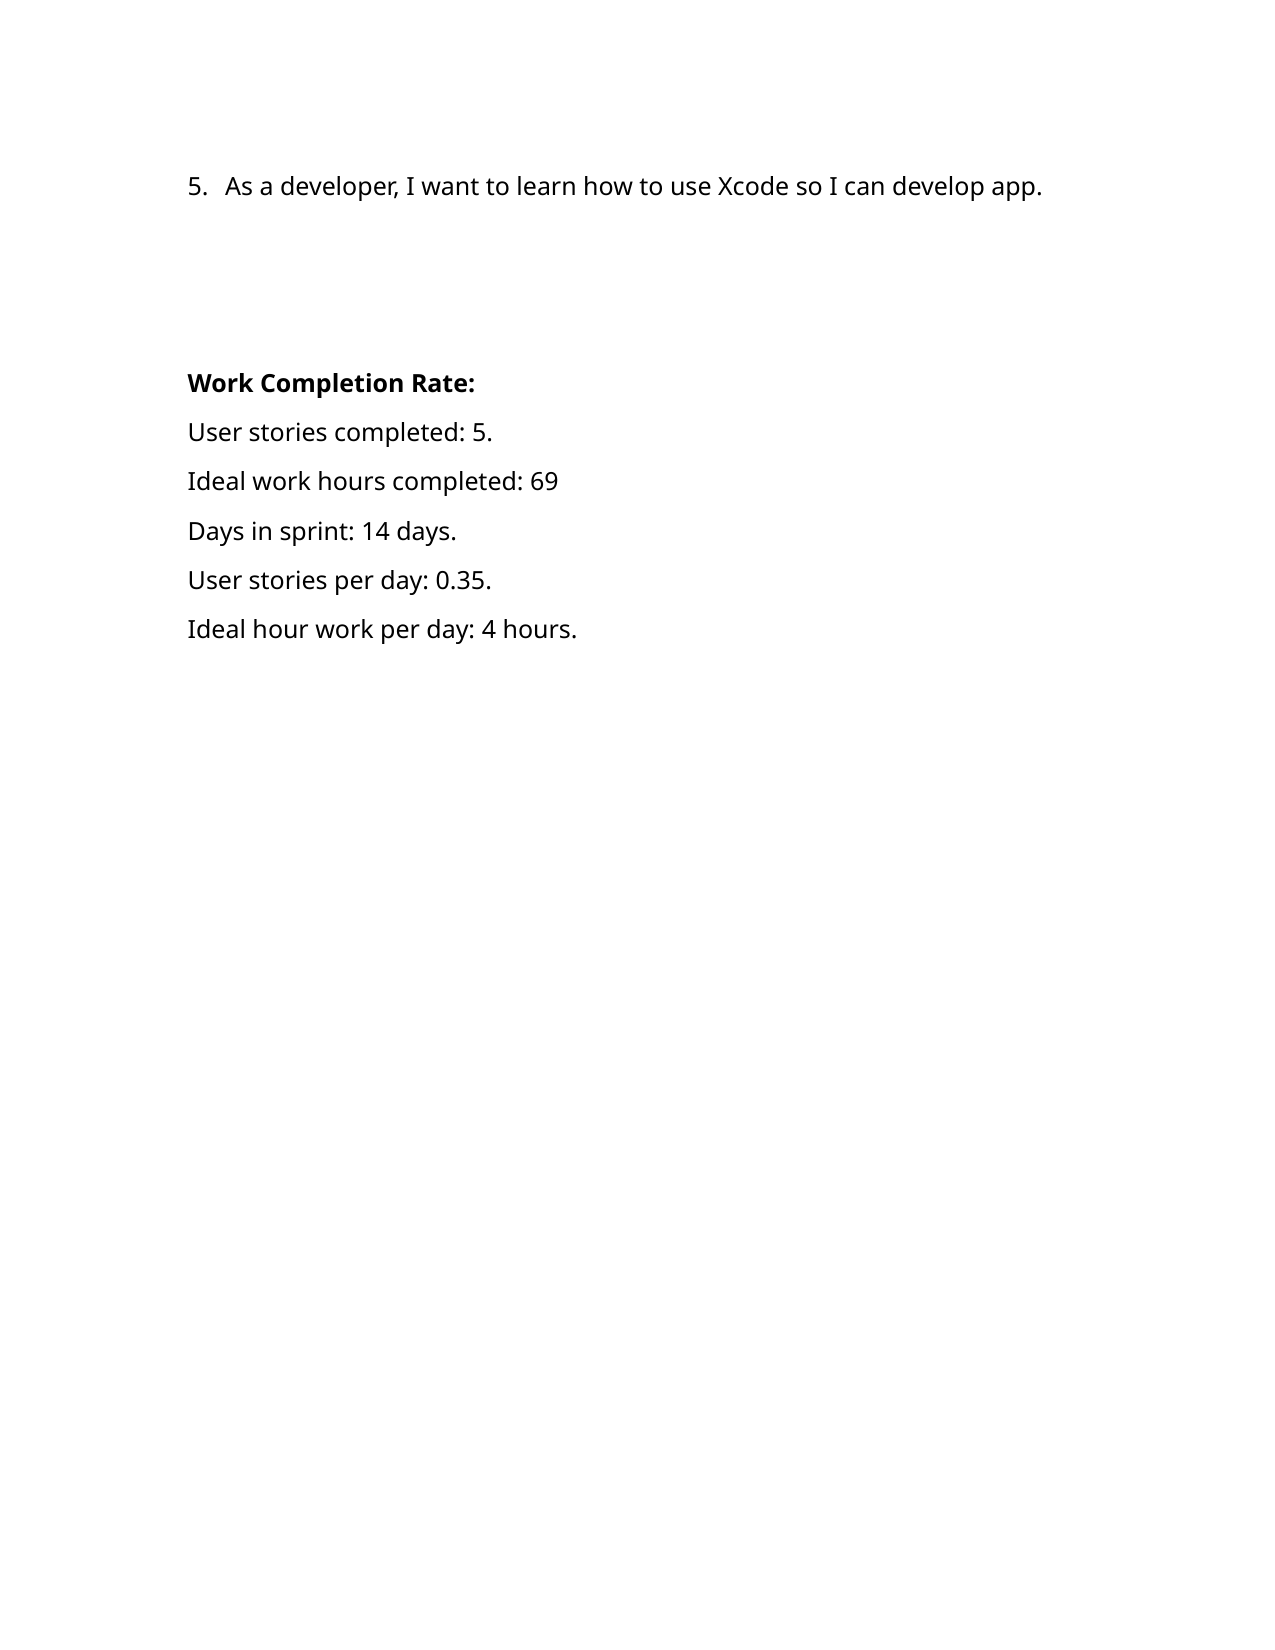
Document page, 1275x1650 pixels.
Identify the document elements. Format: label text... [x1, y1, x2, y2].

text Days in sprint: 14 days. [187, 508, 1087, 552]
text Work Completion Rate: [187, 361, 1087, 405]
text Ideal work hours completed: 69 [187, 459, 1087, 503]
text Ideal hour work per day: 4 hours. [187, 607, 1087, 651]
text User stories per day: 0.35. [187, 557, 1087, 601]
list As a developer, I want to learn how to use Xcode so I can develop app. [187, 164, 1087, 208]
text User stories completed: 5. [187, 410, 1087, 454]
